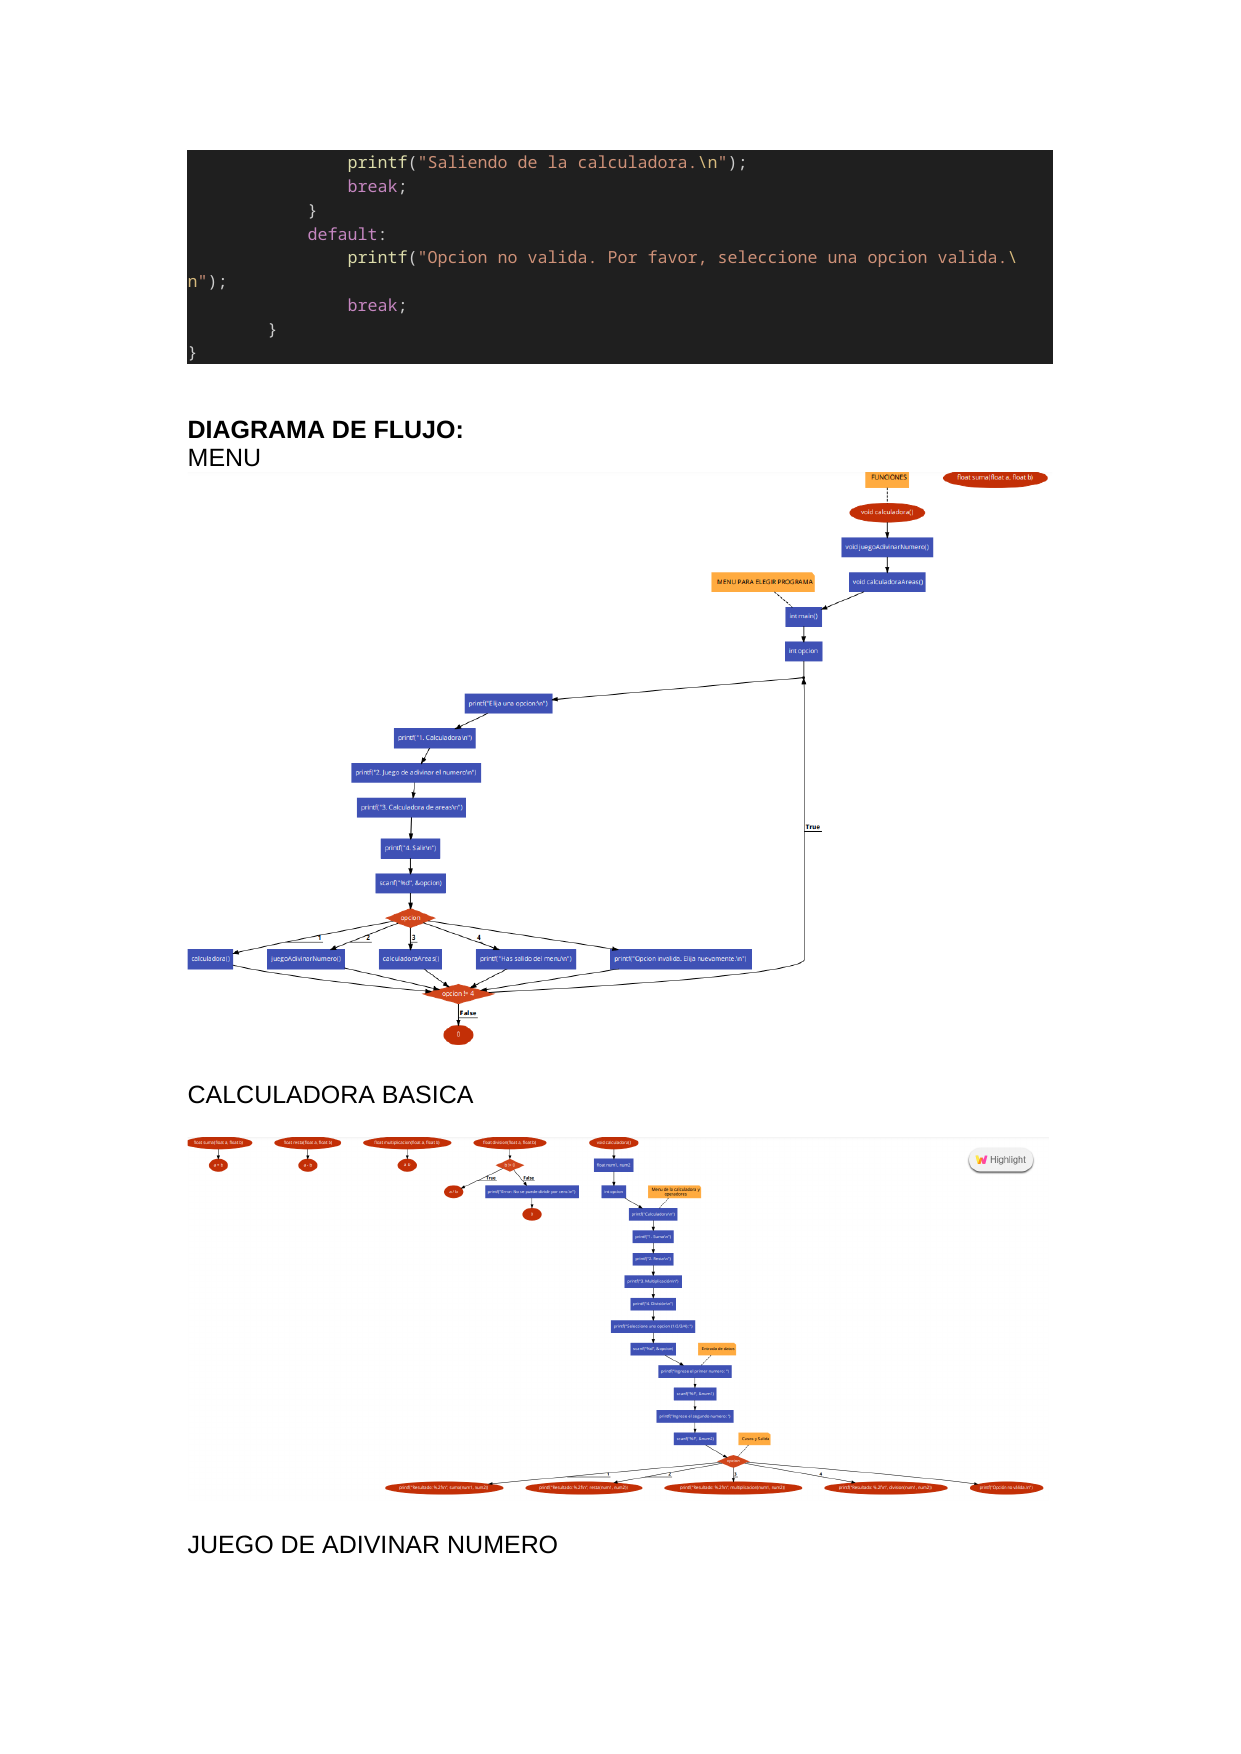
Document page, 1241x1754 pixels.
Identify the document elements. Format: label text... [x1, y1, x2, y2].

picture [187, 1137, 1049, 1501]
picture [187, 472, 1053, 1052]
text } [187, 340, 1053, 364]
text } [187, 197, 1053, 221]
text break; [187, 292, 1053, 316]
text printf("Opcion no valida. Por favor, seleccione una opcion valida.\n"); [187, 245, 1053, 292]
text } [187, 316, 1053, 340]
text break; [187, 174, 1053, 197]
text default: [187, 221, 1053, 245]
text CALCULADORA BASICA [187, 1080, 1053, 1109]
text MENU [187, 443, 1053, 472]
text printf("Saliendo de la calculadora.\n"); [187, 150, 1053, 174]
text JUEGO DE ADIVINAR NUMERO [187, 1529, 1053, 1558]
text DIAGRAMA DE FLUJO: [187, 414, 1053, 443]
